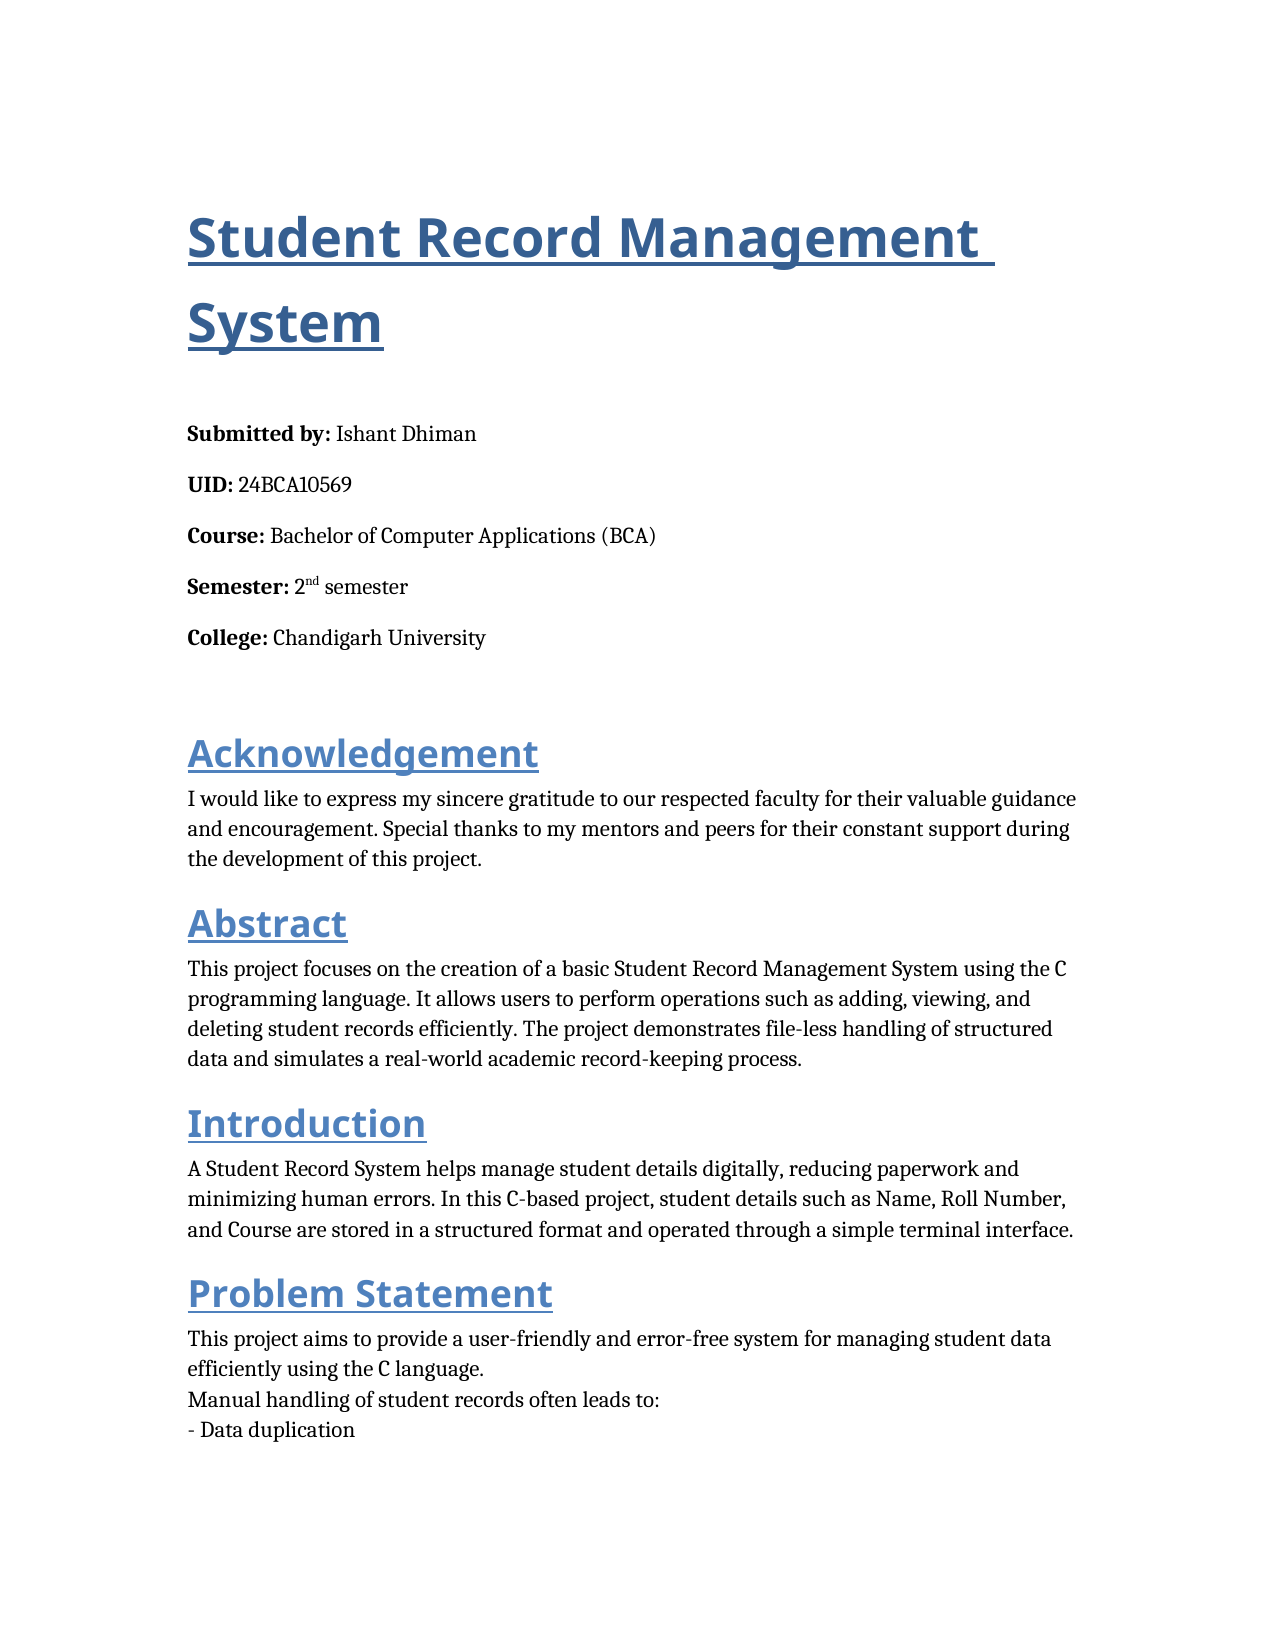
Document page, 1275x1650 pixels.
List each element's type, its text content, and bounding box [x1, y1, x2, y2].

text College: Chandigarh University [187, 625, 1087, 651]
subtitle Abstract [187, 897, 1087, 948]
subtitle Student Record Management System [187, 200, 1087, 358]
subtitle Acknowledgement [187, 727, 1087, 778]
text UID: 24BCA10569 [187, 472, 1087, 498]
text I would like to express my sincere gratitude to our respected faculty for their valuable guidance and encouragement. Special thanks to my mentors and peers for their constant support during the development of this project. [187, 786, 1087, 872]
subtitle Introduction [187, 1097, 1087, 1148]
text This project focuses on the creation of a basic Student Record Management System using the C programming language. It allows users to perform operations such as adding, viewing, and deleting student records efficiently. The project demonstrates file-less handling of structured data and simulates a real-world academic record-keeping process. [187, 956, 1087, 1073]
text Semester: 2nd semester [187, 574, 1087, 600]
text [187, 1326, 1087, 1443]
text Submitted by: Ishant Dhiman [187, 421, 1087, 447]
subtitle Problem Statement [187, 1267, 1087, 1318]
text A Student Record System helps manage student details digitally, reducing paperwork and minimizing human errors. In this C-based project, student details such as Name, Roll Number, and Course are stored in a structured format and operated through a simple terminal interface. [187, 1156, 1087, 1243]
text Course: Bachelor of Computer Applications (BCA) [187, 523, 1087, 549]
